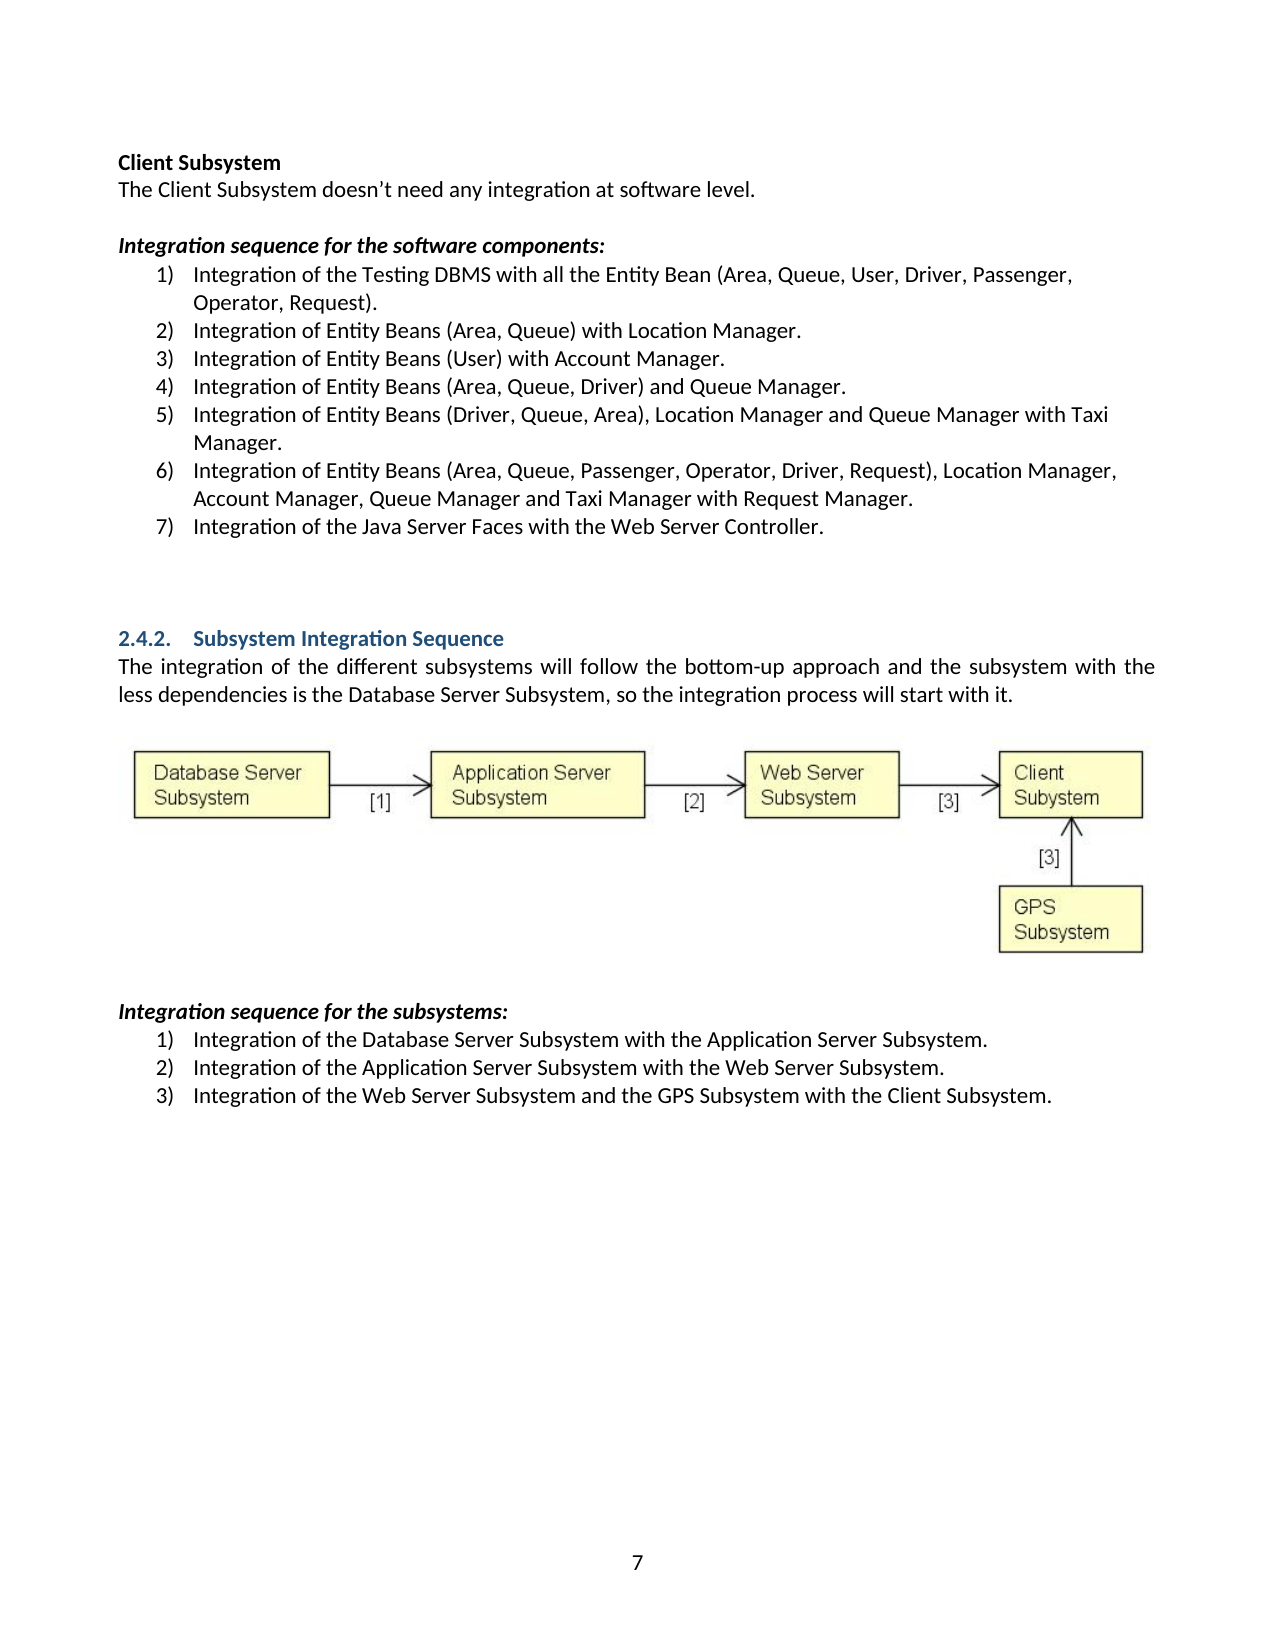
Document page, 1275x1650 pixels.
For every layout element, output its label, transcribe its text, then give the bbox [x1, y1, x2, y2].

list Integration of the Database Server Subsystem with the Application Server Subsystem. [156, 1025, 1157, 1053]
list Integration of the Application Server Subsystem with the Web Server Subsystem. [156, 1053, 1157, 1081]
text Integration sequence for the software components: [118, 232, 1157, 260]
text Integration sequence for the subsystems: [118, 997, 1157, 1025]
list Integration of the Java Server Faces with the Web Server Controller. [156, 512, 1157, 540]
picture [118, 735, 1158, 969]
list Integration of Entity Beans (Area, Queue) with Location Manager. [156, 316, 1157, 344]
text Client Subsystem [118, 148, 1157, 176]
text The integration of the different subsystems will follow the bottom-up approach and the subsystem with the less dependencies is the Database Server Subsystem, so the integration process will start with it. [118, 652, 1157, 708]
list Integration of the Testing DBMS with all the Entity Bean (Area, Queue, User, Driver, Passenger, Operator, Request). [156, 260, 1157, 316]
list Integration of Entity Beans (Area, Queue, Passenger, Operator, Driver, Request), Location Manager, Account Manager, Queue Manager and Taxi Manager with Request Manager. [156, 456, 1157, 512]
list Integration of Entity Beans (Driver, Queue, Area), Location Manager and Queue Manager with Taxi Manager. [156, 400, 1157, 456]
list Integration of Entity Beans (User) with Account Manager. [156, 344, 1157, 372]
list Subsystem Integration Sequence [118, 624, 1157, 652]
list Integration of Entity Beans (Area, Queue, Driver) and Queue Manager. [156, 372, 1157, 400]
text The Client Subsystem doesn’t need any integration at software level. [118, 176, 1157, 204]
list Integration of the Web Server Subsystem and the GPS Subsystem with the Client Subsystem. [156, 1081, 1157, 1109]
